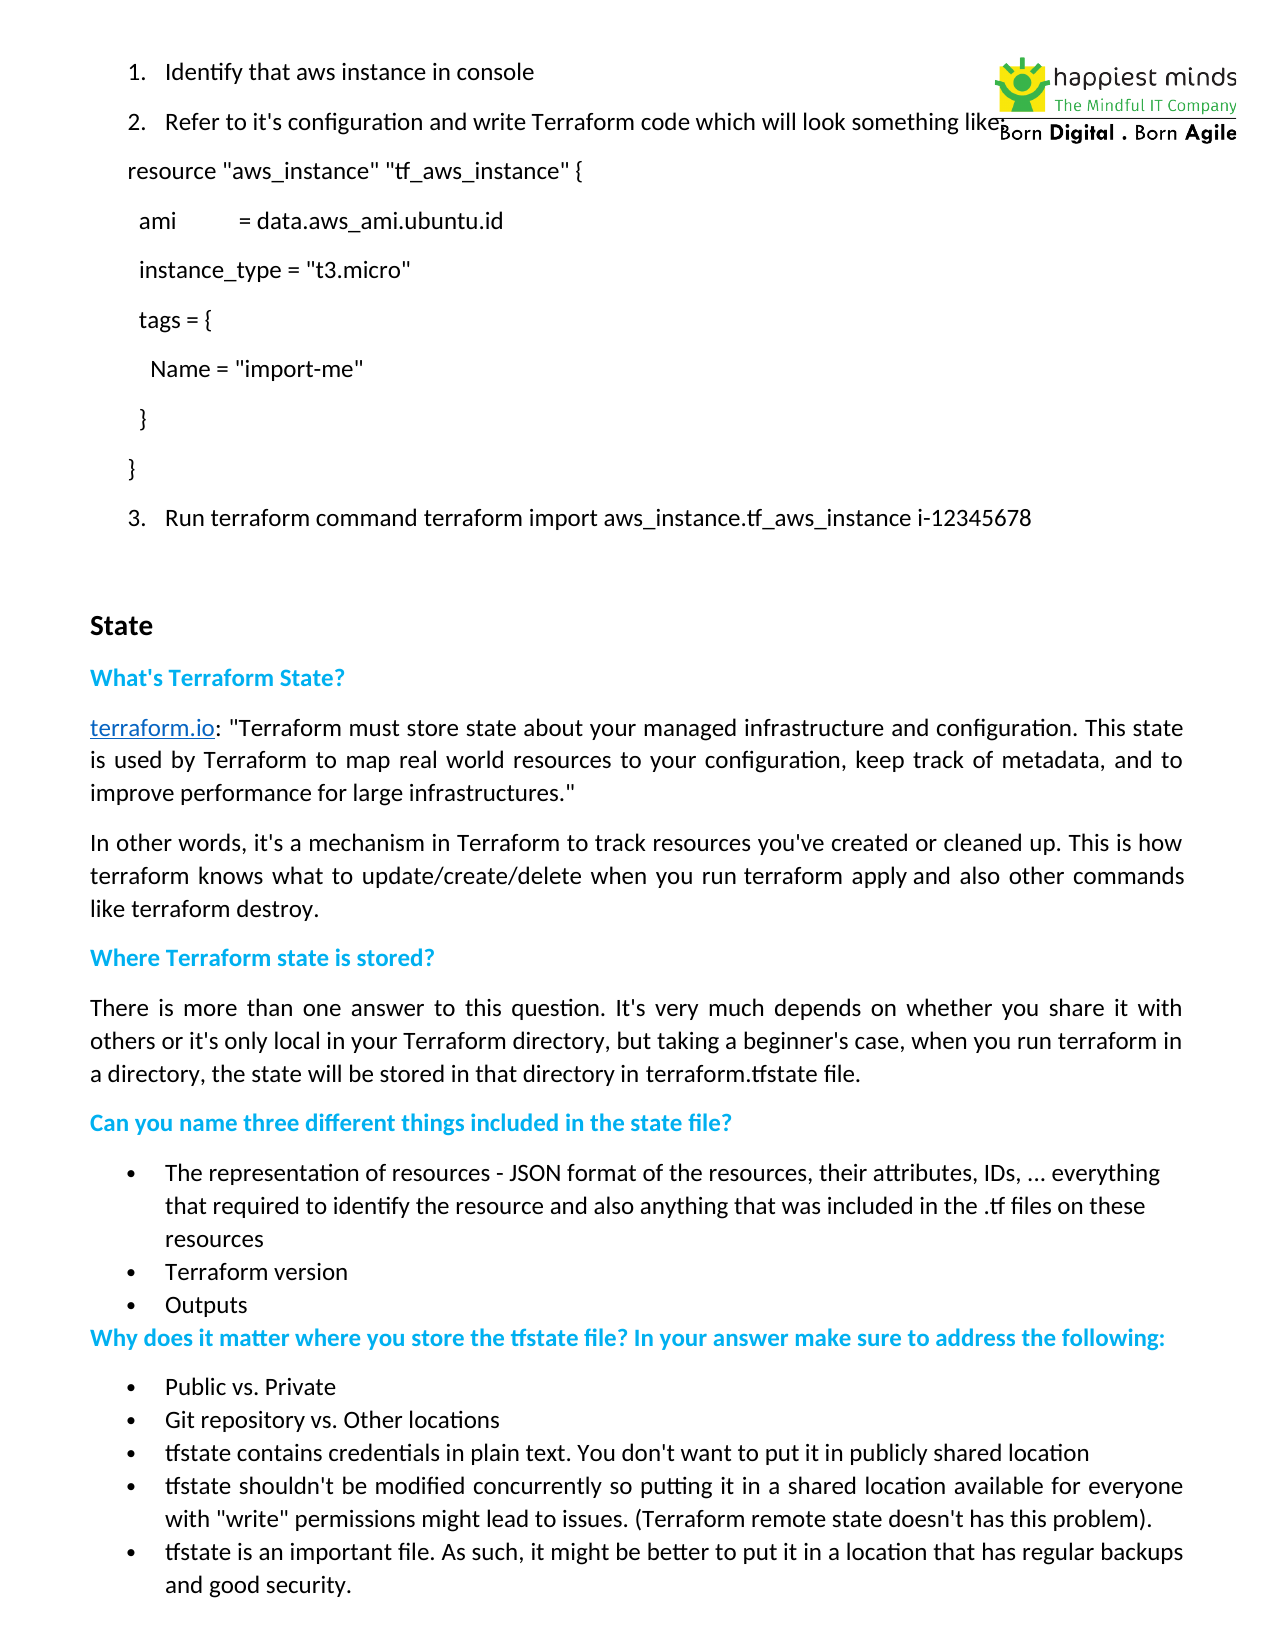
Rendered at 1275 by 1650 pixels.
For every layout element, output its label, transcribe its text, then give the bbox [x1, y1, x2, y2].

text What's Terraform State? [90, 662, 1185, 693]
text } [127, 403, 1185, 434]
text terraform.io: "Terraform must store state about your managed infrastructure and configuration. This state is used by Terraform to map real world resources to your configuration, keep track of metadata, and to improve performance for large infrastructures." [90, 712, 1185, 808]
list Git repository vs. Other locations [127, 1404, 1185, 1435]
list Run terraform command terraform import aws_instance.tf_aws_instance i-12345678 [127, 502, 1185, 533]
list The representation of resources - JSON format of the resources, their attributes, IDs, ... everything that required to identify the resource and also anything that was included in the .tf files on these resources [127, 1157, 1185, 1253]
list Public vs. Private [127, 1371, 1185, 1402]
text Why does it matter where you store the tfstate file? In your answer make sure to address the following: [90, 1322, 1185, 1352]
text resource "aws_instance" "tf_aws_instance" { [127, 155, 1185, 186]
text Where Terraform state is stored? [90, 942, 1185, 973]
text tags = { [127, 304, 1185, 334]
list Outputs [127, 1289, 1185, 1319]
text Name = "import-me" [127, 353, 1185, 384]
list tfstate shouldn't be modified concurrently so putting it in a shared location available for everyone with "write" permissions might lead to issues. (Terraform remote state doesn't has this problem). [127, 1470, 1185, 1533]
picture [994, 57, 1237, 144]
list Refer to it's configuration and write Terraform code which will look something like: [127, 106, 1185, 136]
list tfstate contains credentials in plain text. You don't want to put it in publicly shared location [127, 1437, 1185, 1468]
list Identify that aws instance in console [127, 56, 1185, 87]
list tfstate is an important file. As such, it might be better to put it in a location that has regular backups and good security. [127, 1536, 1185, 1599]
text State [90, 607, 1185, 643]
text instance_type = "t3.micro" [127, 254, 1185, 285]
text In other words, it's a mechanism in Terraform to track resources you've created or cleaned up. This is how terraform knows what to update/create/delete when you run terraform apply and also other commands like terraform destroy. [90, 827, 1185, 923]
text Can you name three different things included in the state file? [90, 1107, 1185, 1138]
text ami = data.aws_ami.ubuntu.id [127, 205, 1185, 235]
text There is more than one answer to this question. It's very much depends on whether you share it with others or it's only local in your Terraform directory, but taking a beginner's case, when you run terraform in a directory, the state will be stored in that directory in terraform.tfstate file. [90, 992, 1185, 1088]
text } [127, 453, 1185, 483]
list Terraform version [127, 1256, 1185, 1286]
